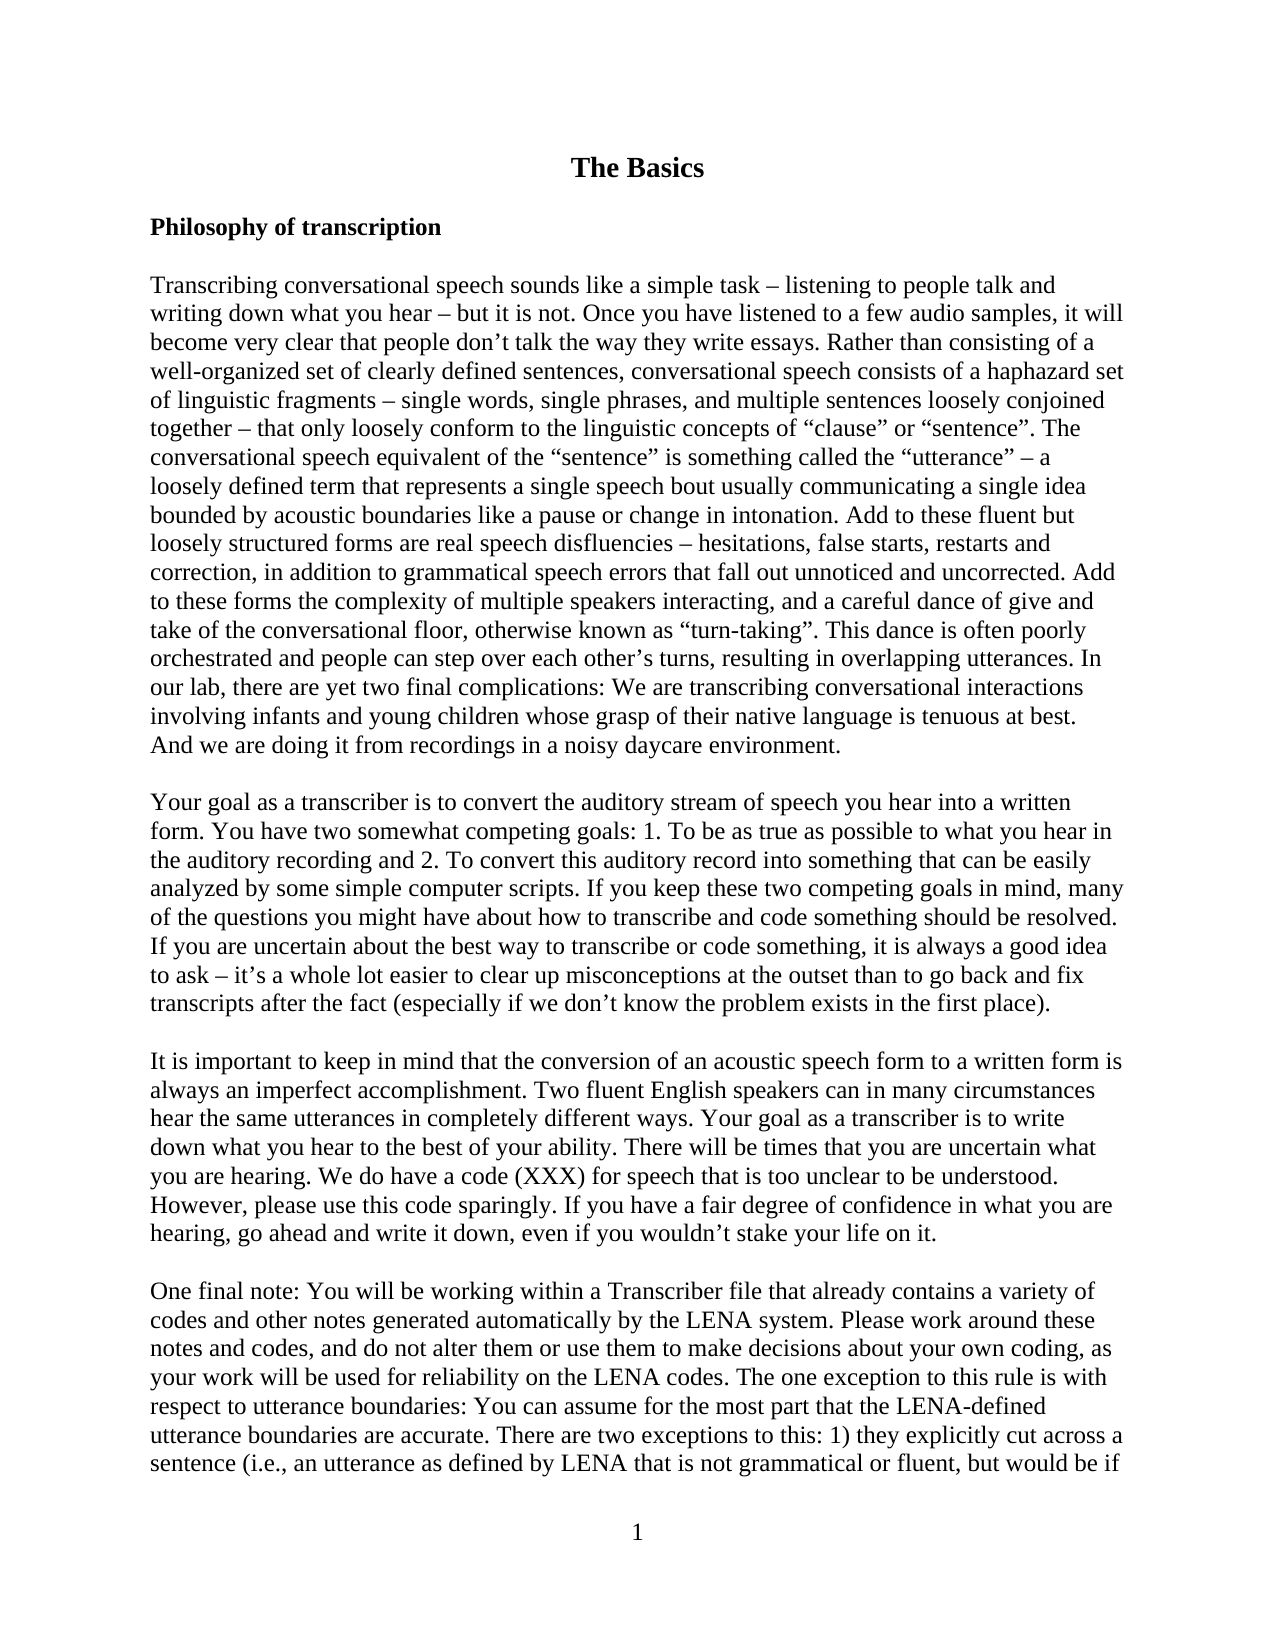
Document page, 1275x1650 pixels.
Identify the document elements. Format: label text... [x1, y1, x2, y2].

text It is important to keep in mind that the conversion of an acoustic speech form to a written form is always an imperfect accomplishment. Two fluent English speakers can in many circumstances hear the same utterances in completely different ways. Your goal as a transcriber is to write down what you hear to the best of your ability. There will be times that you are uncertain what you are hearing. We do have a code (XXX) for speech that is too unclear to be understood. However, please use this code sparingly. If you have a fair degree of confidence in what you are hearing, go ahead and write it down, even if you wouldn’t stake your life on it. [150, 1046, 1125, 1247]
text Transcribing conversational speech sounds like a simple task – listening to people talk and writing down what you hear – but it is not. Once you have listened to a few audio samples, it will become very clear that people don’t talk the way they write essays. Rather than consisting of a well-organized set of clearly defined sentences, conversational speech consists of a haphazard set of linguistic fragments – single words, single phrases, and multiple sentences loosely conjoined together – that only loosely conform to the linguistic concepts of “clause” or “sentence”. The conversational speech equivalent of the “sentence” is something called the “utterance” – a loosely defined term that represents a single speech bout usually communicating a single idea bounded by acoustic boundaries like a pause or change in intonation. Add to these fluent but loosely structured forms are real speech disfluencies – hesitations, false starts, restarts and correction, in addition to grammatical speech errors that fall out unnoticed and uncorrected. Add to these forms the complexity of multiple speakers interacting, and a careful dance of give and take of the conversational floor, otherwise known as “turn-taking”. This dance is often poorly orchestrated and people can step over each other’s turns, resulting in overlapping utterances. In our lab, there are yet two final complications: We are transcribing conversational interactions involving infants and young children whose grasp of their native language is tenuous at best. And we are doing it from recordings in a noisy daycare environment. [150, 270, 1125, 758]
text Philosophy of transcription [150, 212, 1125, 241]
text The Basics [150, 150, 1125, 183]
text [150, 1276, 1125, 1477]
text Your goal as a transcriber is to convert the auditory stream of speech you hear into a written form. You have two somewhat competing goals: 1. To be as true as possible to what you hear in the auditory recording and 2. To convert this auditory record into something that can be easily analyzed by some simple computer scripts. If you keep these two competing goals in mind, many of the questions you might have about how to transcribe and code something should be resolved. If you are uncertain about the best way to transcribe or code something, it is always a good idea to ask – it’s a whole lot easier to clear up misconceptions at the outset than to go back and fix transcripts after the fact (especially if we don’t know the problem exists in the first place). [150, 787, 1125, 1017]
